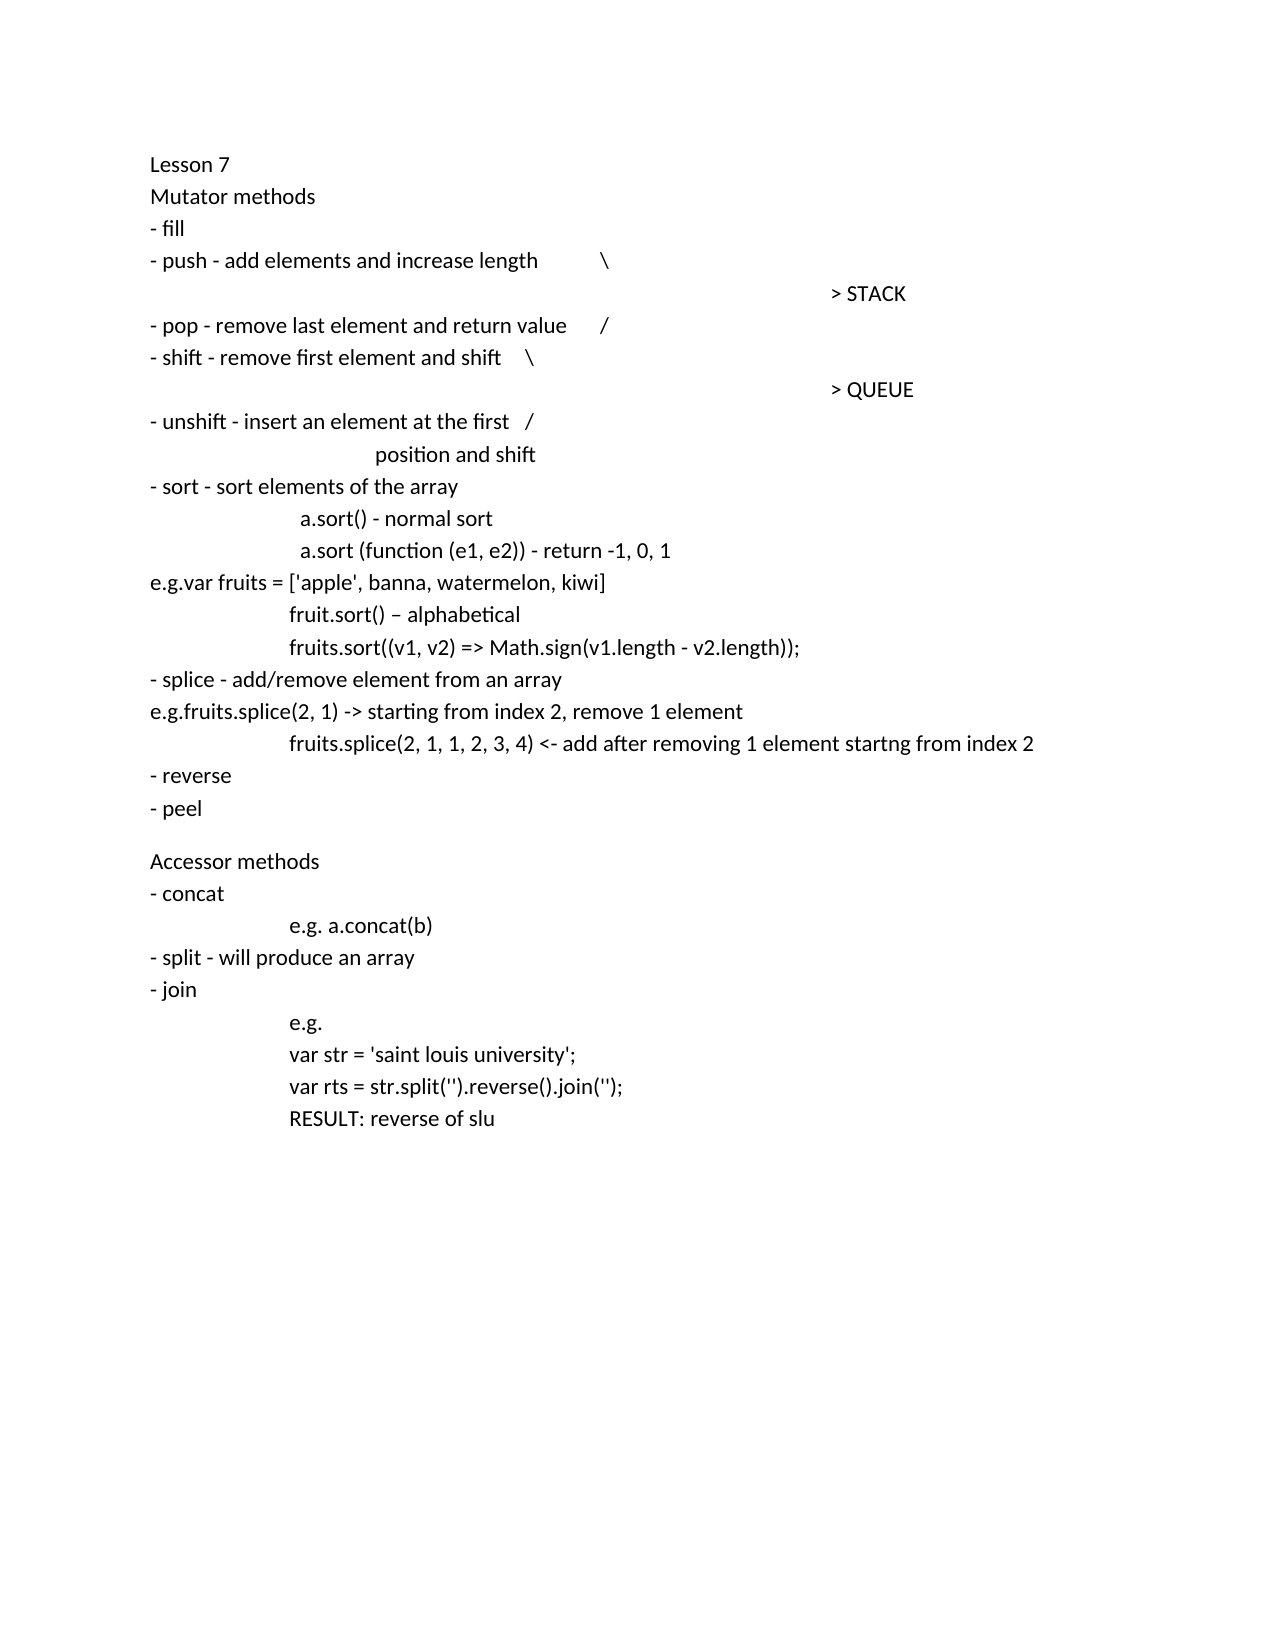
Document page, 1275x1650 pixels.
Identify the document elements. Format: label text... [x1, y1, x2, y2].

text Lesson 7 Mutator methods - fill - push - add elements and increase length \ > STACK - pop - remove last element and return value / - shift - remove first element and shift \ > QUEUE - unshift - insert an element at the first / position and shift - sort - sort elements of the array a.sort() - normal sort a.sort (function (e1, e2)) - return -1, 0, 1 e.g.var fruits = ['apple', banna, watermelon, kiwi] fruit.sort() – alphabetical fruits.sort((v1, v2) => Math.sign(v1.length - v2.length)); - splice - add/remove element from an array e.g.fruits.splice(2, 1) -> starting from index 2, remove 1 element fruits.splice(2, 1, 1, 2, 3, 4) <- add after removing 1 element startng from index 2 - reverse - peel [150, 150, 1125, 822]
text Accessor methods - concat e.g. a.concat(b) - split - will produce an array - join e.g. var str = 'saint louis university'; var rts = str.split('').reverse().join(''); RESULT: reverse of slu [150, 847, 1125, 1132]
